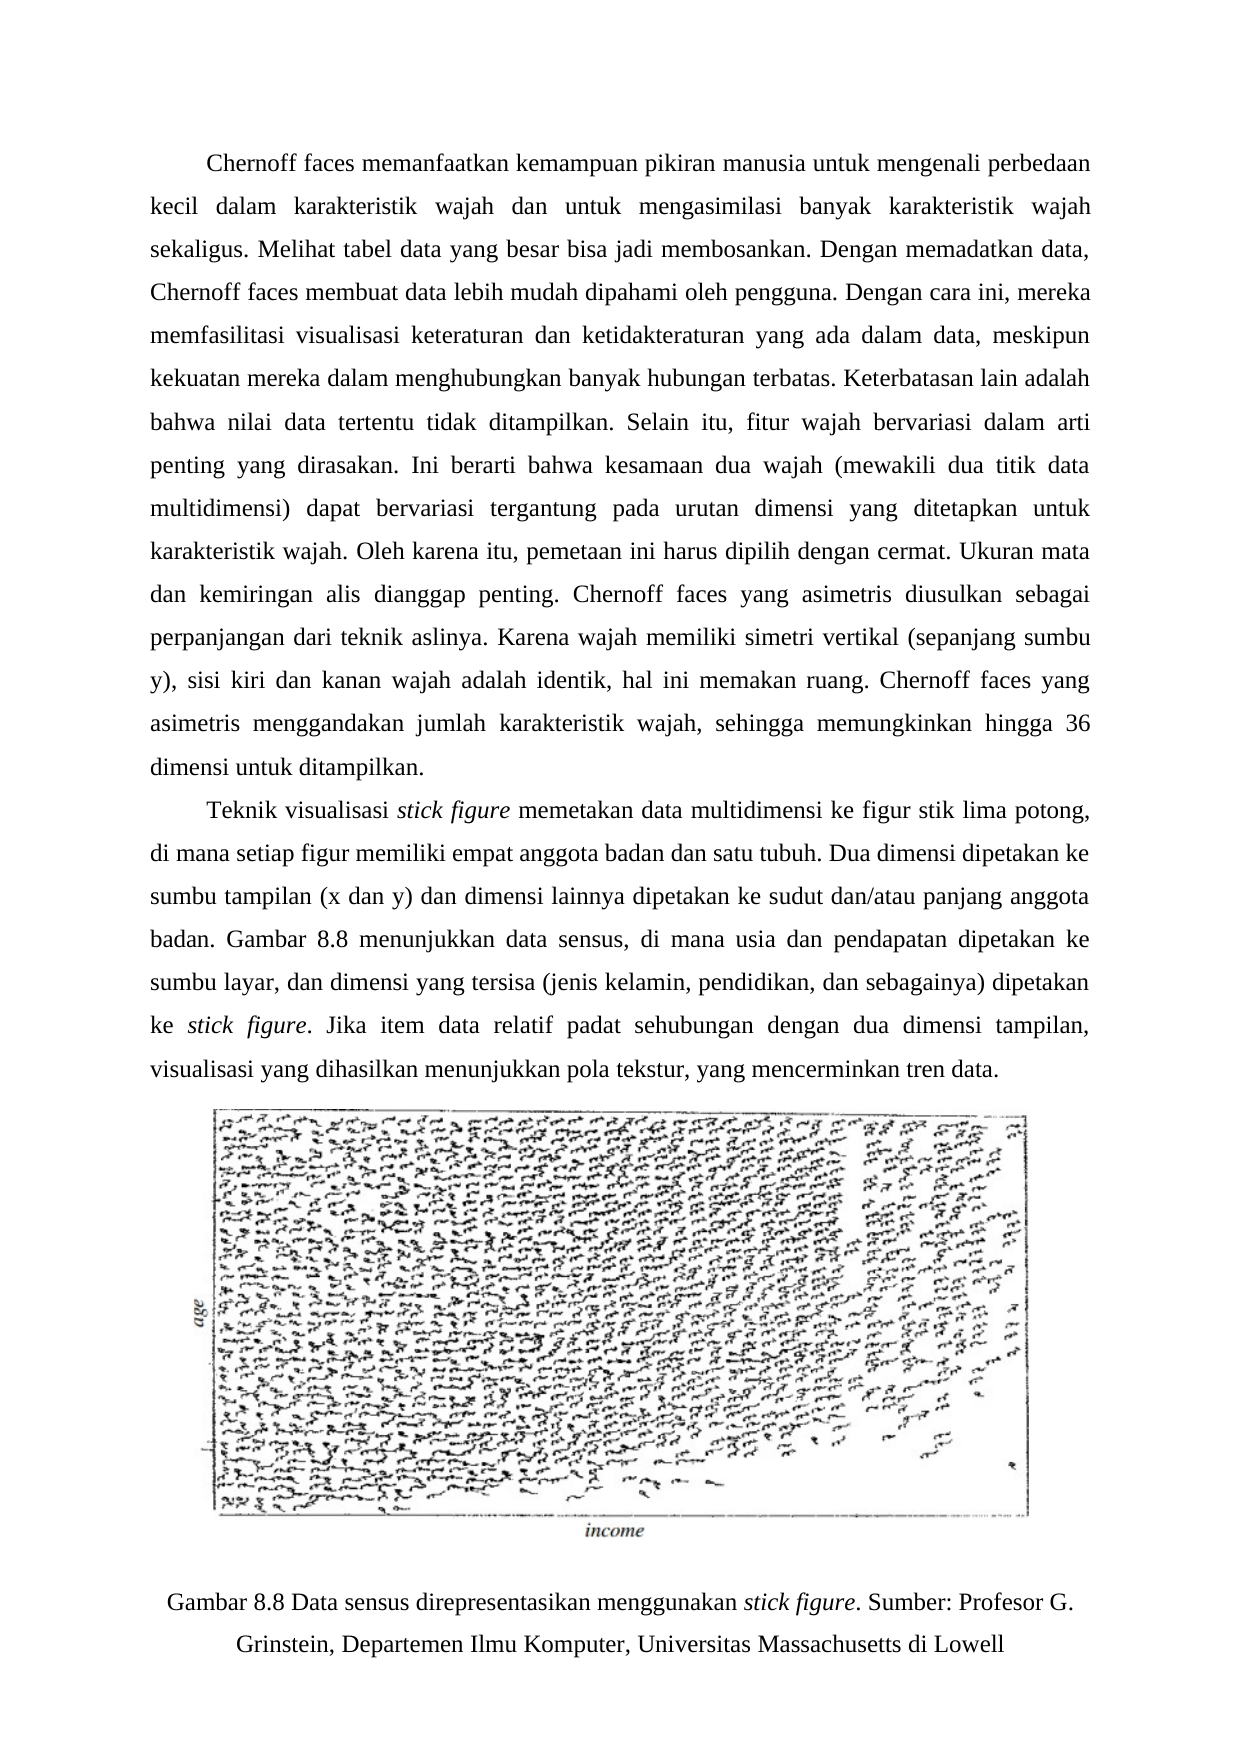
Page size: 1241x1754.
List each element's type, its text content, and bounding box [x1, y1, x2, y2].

text Teknik visualisasi stick figure memetakan data multidimensi ke figur stik lima potong, di mana setiap figur memiliki empat anggota badan dan satu tubuh. Dua dimensi dipetakan ke sumbu tampilan (x dan y) dan dimensi lainnya dipetakan ke sudut dan/atau panjang anggota badan. Gambar 8.8 menunjukkan data sensus, di mana usia dan pendapatan dipetakan ke sumbu layar, dan dimensi yang tersisa (jenis kelamin, pendidikan, dan sebagainya) dipetakan ke stick figure. Jika item data relatif padat sehubungan dengan dua dimensi tampilan, visualisasi yang dihasilkan menunjukkan pola tekstur, yang mencerminkan tren data. [150, 795, 1091, 1082]
text Chernoff faces memanfaatkan kemampuan pikiran manusia untuk mengenali perbedaan kecil dalam karakteristik wajah dan untuk mengasimilasi banyak karakteristik wajah sekaligus. Melihat tabel data yang besar bisa jadi membosankan. Dengan memadatkan data, Chernoff faces membuat data lebih mudah dipahami oleh pengguna. Dengan cara ini, mereka memfasilitasi visualisasi keteraturan dan ketidakteraturan yang ada dalam data, meskipun kekuatan mereka dalam menghubungkan banyak hubungan terbatas. Keterbatasan lain adalah bahwa nilai data tertentu tidak ditampilkan. Selain itu, fitur wajah bervariasi dalam arti penting yang dirasakan. Ini berarti bahwa kesamaan dua wajah (mewakili dua titik data multidimensi) dapat bervariasi tergantung pada urutan dimensi yang ditetapkan untuk karakteristik wajah. Oleh karena itu, pemetaan ini harus dipilih dengan cermat. Ukuran mata dan kemiringan alis dianggap penting. Chernoff faces yang asimetris diusulkan sebagai perpanjangan dari teknik aslinya. Karena wajah memiliki simetri vertikal (sepanjang sumbu y), sisi kiri dan kanan wajah adalah identik, hal ini memakan ruang. Chernoff faces yang asimetris menggandakan jumlah karakteristik wajah, sehingga memungkinkan hingga 36 dimensi untuk ditampilkan. [150, 148, 1091, 780]
picture [193, 1109, 1029, 1538]
